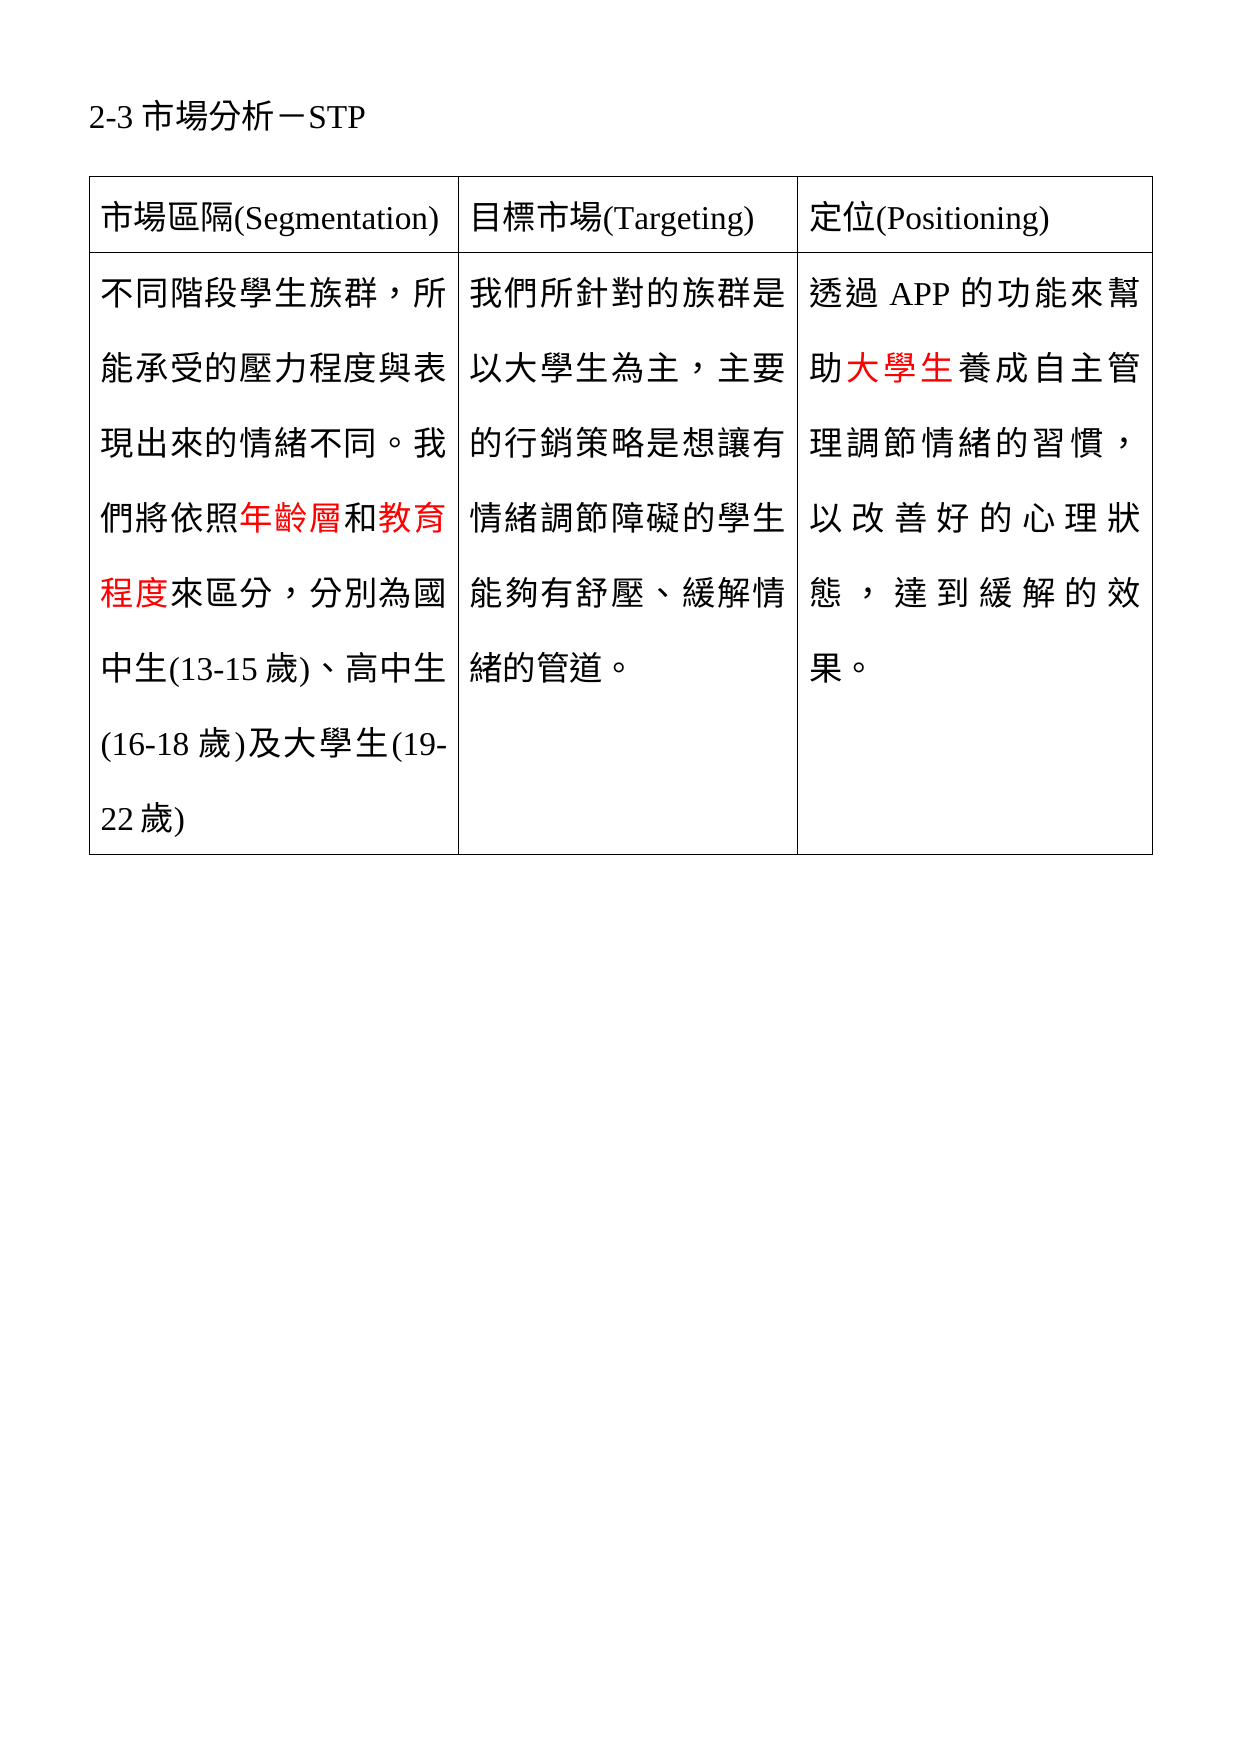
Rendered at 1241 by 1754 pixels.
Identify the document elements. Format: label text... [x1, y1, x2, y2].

table_header 市場區隔(Segmentation) [90, 177, 458, 252]
table_cell 透過APP的功能來幫助大學生養成自主管理調節情緒的習慣，以改善好的心理狀態，達到緩解的效果。 [798, 253, 1152, 854]
table_cell 不同階段學生族群，所能承受的壓力程度與表現出來的情緒不同。我們將依照年齡層和教育程度來區分，分別為國中生(13-15歲)、高中生(16-18歲)及大學生(19-22歲) [90, 253, 458, 854]
text 2-3 市場分析－STP [89, 89, 1152, 138]
table_cell 我們所針對的族群是以大學生為主，主要的行銷策略是想讓有情緒調節障礙的學生能夠有舒壓、緩解情緒的管道。 [459, 253, 797, 854]
table_header 定位(Positioning) [798, 177, 1152, 252]
table_header 目標市場(Targeting) [459, 177, 797, 252]
